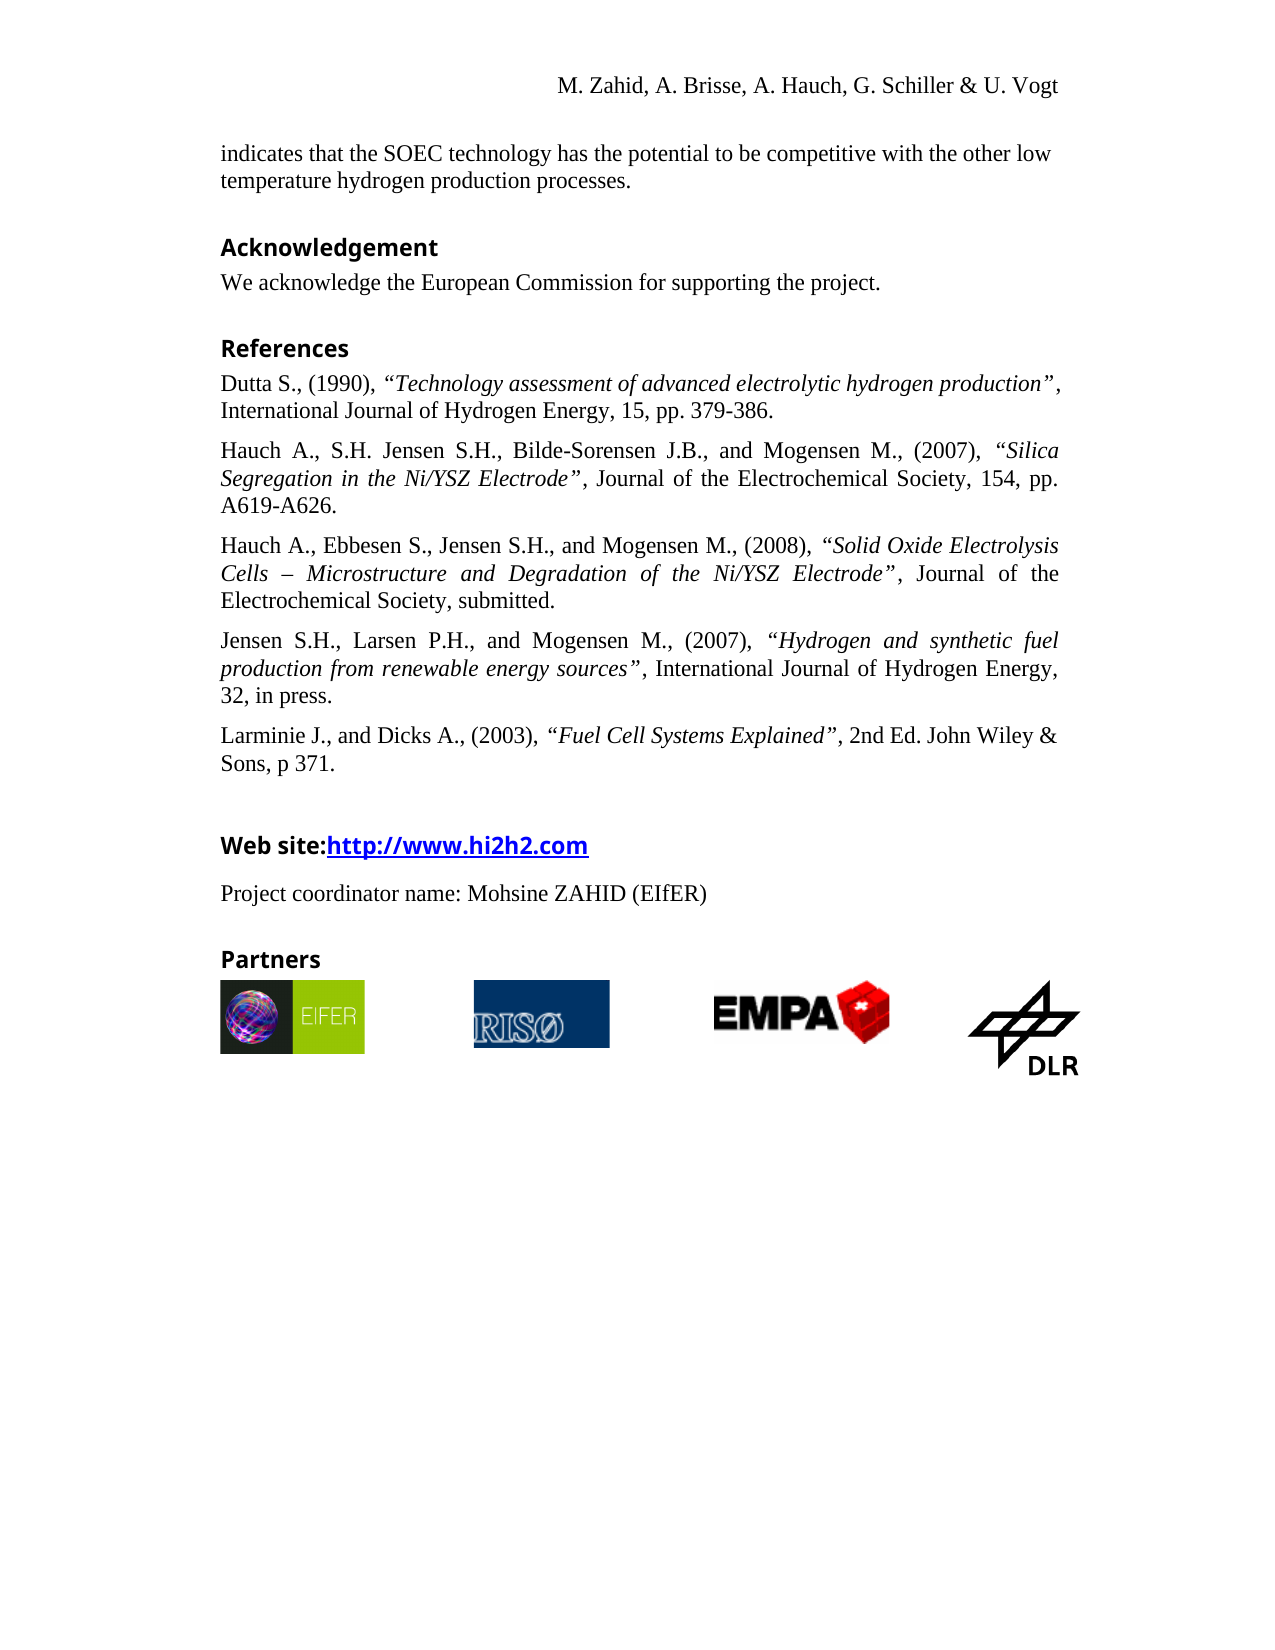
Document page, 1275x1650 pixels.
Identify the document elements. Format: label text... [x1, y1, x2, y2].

picture [967, 978, 1082, 1077]
text Web site:http://www.hi2h2.com [220, 832, 1125, 860]
text Hauch A., S.H. Jensen S.H., Bilde-Sorensen J.B., and Mogensen M., (2007), “Silica Segregation in the Ni/YSZ Electrode”, Journal of the Electrochemical Society, 154, pp. A619-A626. [220, 436, 1059, 519]
text Acknowledgement [220, 234, 1125, 262]
text Partners [220, 946, 1125, 974]
table_header [674, 977, 929, 1083]
text Jensen S.H., Larsen P.H., and Mogensen M., (2007), “Hydrogen and synthetic fuel production from renewable energy sources”, International Journal of Hydrogen Energy, 32, in press. [220, 626, 1059, 709]
text Dutta S., (1990), “Technology assessment of advanced electrolytic hydrogen production”, International Journal of Hydrogen Energy, 15, pp. 379-386. [220, 369, 1065, 424]
text indicates that the SOEC technology has the potential to be competitive with the other low temperature hydrogen production processes. [220, 139, 1065, 194]
text Project coordinator name: Mohsine ZAHID (EIfER) [220, 883, 1125, 907]
text M. Zahid, A. Brisse, A. Hauch, G. Schiller & U. Vogt [104, 74, 1059, 98]
picture [714, 980, 890, 1044]
picture [220, 980, 365, 1054]
text Hauch A., Ebbesen S., Jensen S.H., and Mogensen M., (2008), “Solid Oxide Electrolysis Cells – Microstructure and Degradation of the Ni/YSZ Electrode”, Journal of the Electrochemical Society, submitted. [220, 531, 1059, 614]
table_header [929, 977, 1185, 1083]
text References [220, 335, 1125, 363]
text We acknowledge the European Commission for supporting the project. [220, 272, 1125, 295]
text Larminie J., and Dicks A., (2003), “Fuel Cell Systems Explained”, 2nd Ed. John Wiley & Sons, p 371. [220, 721, 1065, 777]
table_header [164, 977, 419, 1083]
table_header [419, 977, 674, 1083]
picture [473, 980, 610, 1048]
